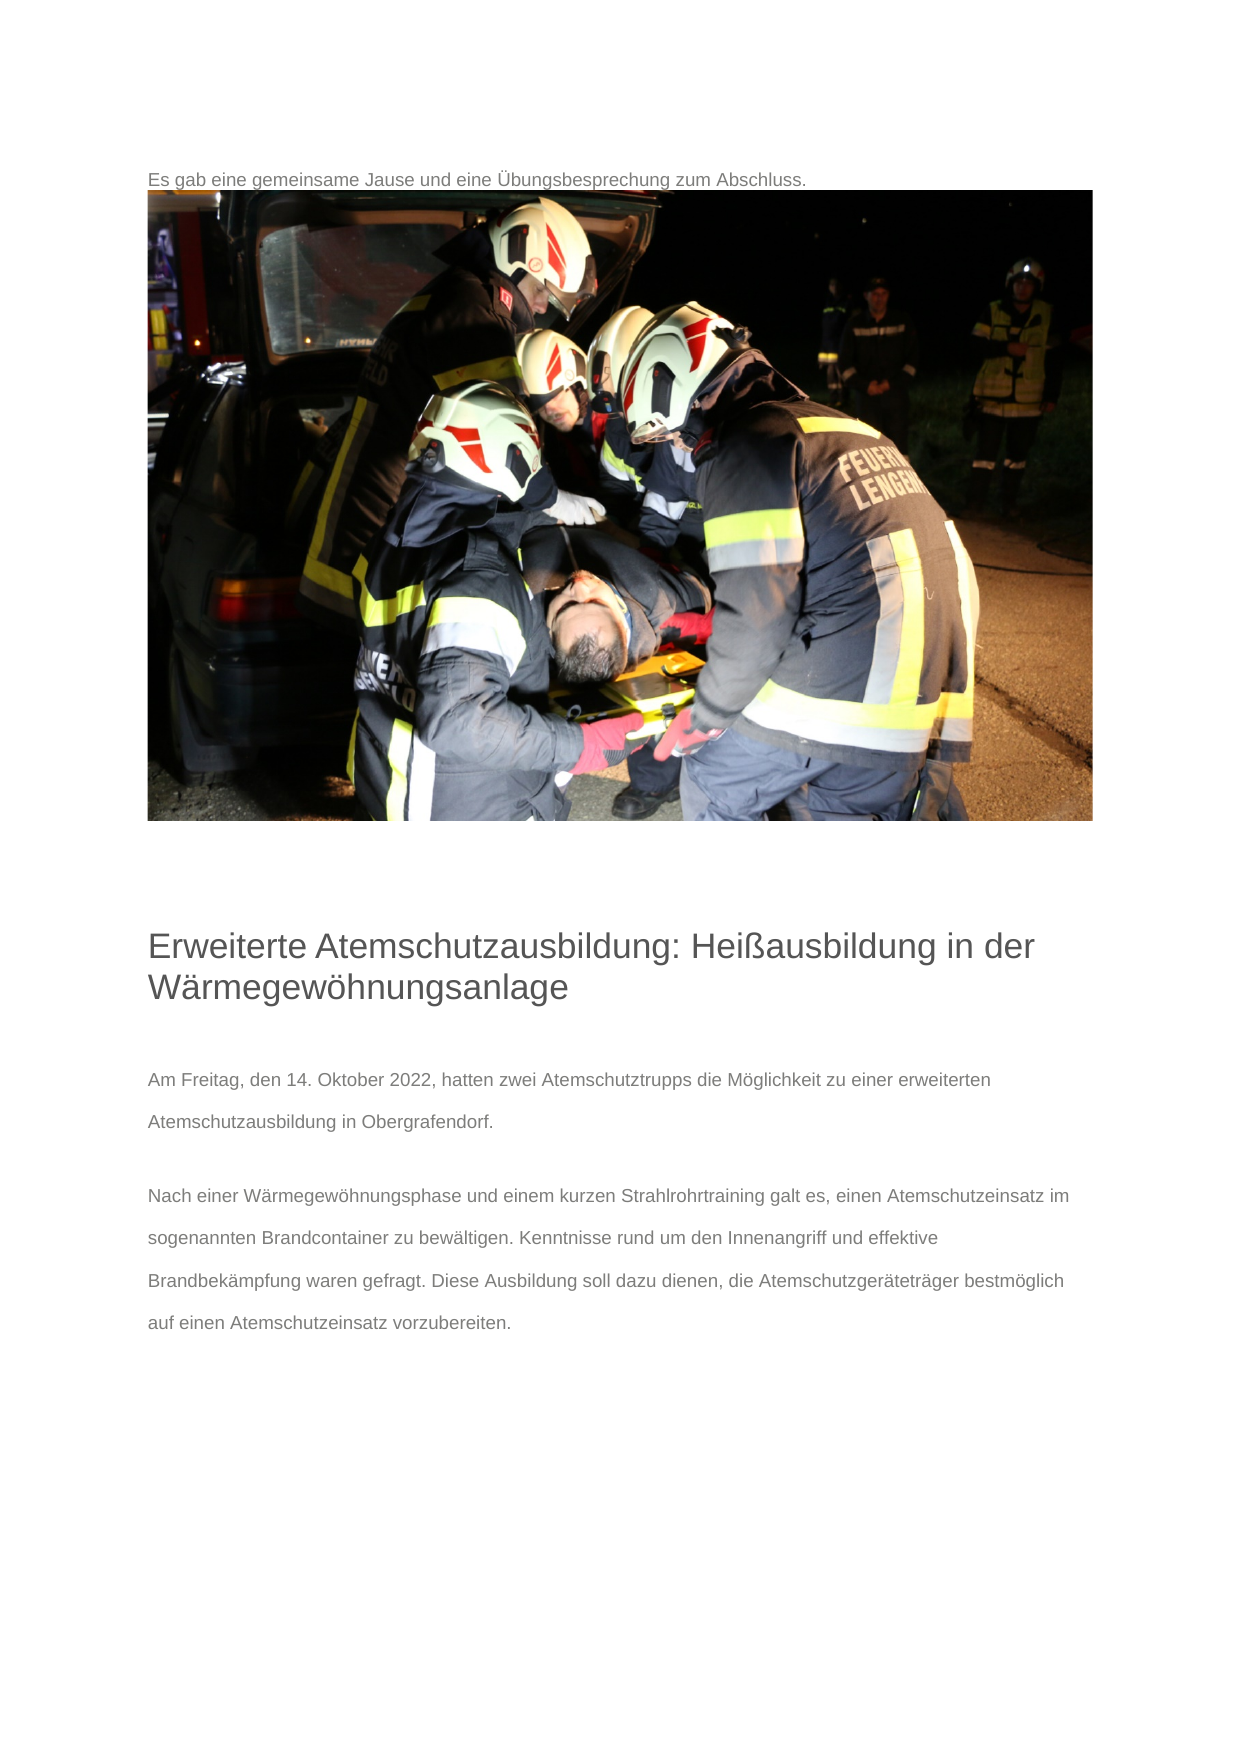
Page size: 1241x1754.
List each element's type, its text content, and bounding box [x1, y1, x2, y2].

picture [147, 190, 1093, 821]
text Am Freitag, den 14. Oktober 2022, hatten zwei Atemschutztrupps die Möglichkeit zu einer erweiterten Atemschutzausbildung in Obergrafendorf. [148, 1047, 1093, 1132]
subtitle Erweiterte Atemschutzausbildung: Heißausbildung in der Wärmegewöhnungsanlage [148, 925, 1093, 1007]
text Nach einer Wärmegewöhnungsphase und einem kurzen Strahlrohrtraining galt es, einen Atemschutzeinsatz im sogenannten Brandcontainer zu bewältigen. Kenntnisse rund um den Innenangriff und effektive Brandbekämpfung waren gefragt. Diese Ausbildung soll dazu dienen, die Atemschutzgeräteträger bestmöglich auf einen Atemschutzeinsatz vorzubereiten. [148, 1164, 1093, 1334]
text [148, 148, 1093, 190]
